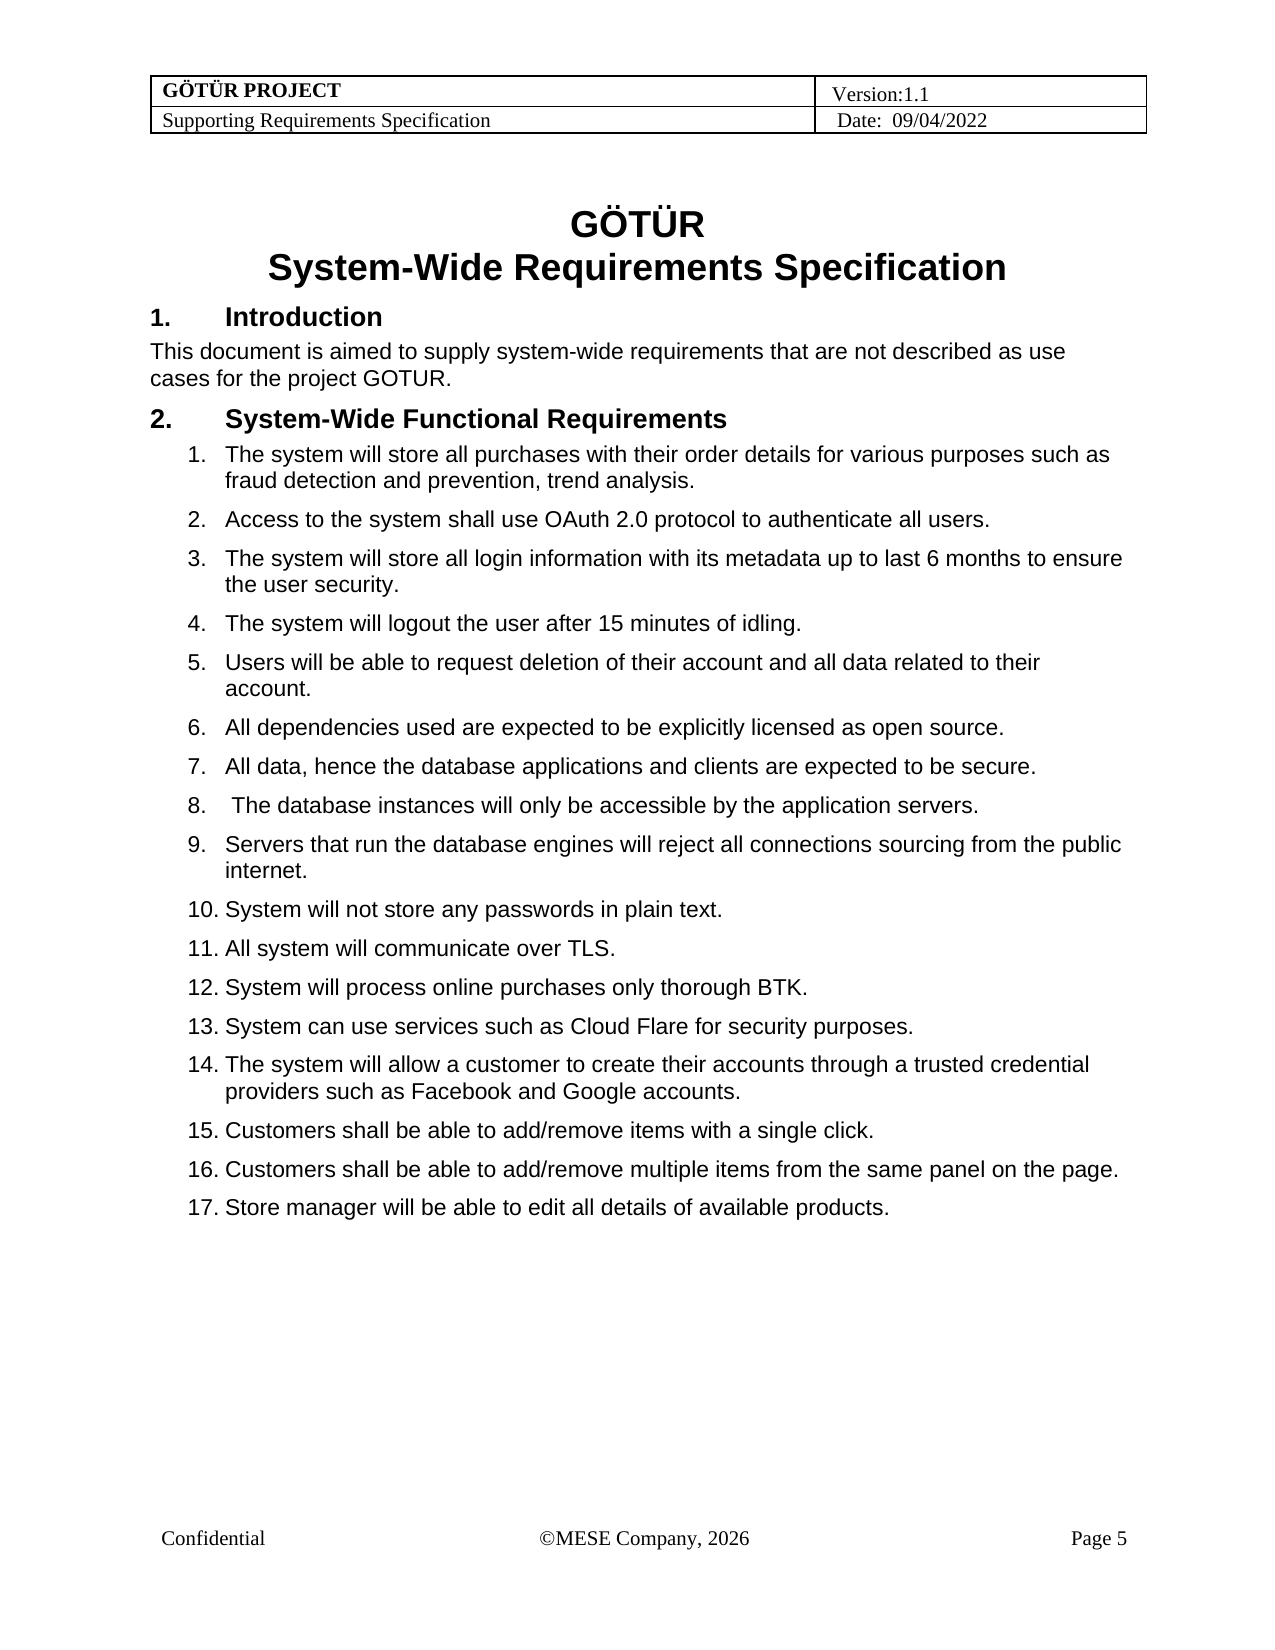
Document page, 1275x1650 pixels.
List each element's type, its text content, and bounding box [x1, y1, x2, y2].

list Customers shall be able to add/remove multiple items from the same panel on the page. [187, 1156, 1125, 1182]
list System can use services such as Cloud Flare for security purposes. [187, 1013, 1125, 1039]
list The system will store all login information with its metadata up to last 6 months to ensure the user security. [187, 545, 1125, 598]
list The system will allow a customer to create their accounts through a trusted credential providers such as Facebook and Google accounts. [187, 1051, 1125, 1104]
list The database instances will only be accessible by the application servers. [187, 792, 1125, 818]
list Customers shall be able to add/remove items with a single click. [187, 1117, 1125, 1143]
list Store manager will be able to edit all details of available products. [187, 1194, 1125, 1221]
list All dependencies used are expected to be explicitly licensed as open source. [187, 714, 1125, 741]
list Access to the system shall use OAuth 2.0 protocol to authenticate all users. [187, 506, 1125, 532]
list All data, hence the database applications and clients are expected to be secure. [187, 753, 1125, 779]
list System will not store any passwords in plain text. [187, 896, 1125, 922]
list The system will store all purchases with their order details for various purposes such as fraud detection and prevention, trend analysis. [187, 441, 1125, 494]
title GÖTÜR [150, 202, 1125, 245]
subtitle Introduction [150, 301, 1125, 332]
title System-Wide Requirements Specification [150, 245, 1125, 288]
list The system will logout the user after 15 minutes of idling. [187, 610, 1125, 637]
list All system will communicate over TLS. [187, 935, 1125, 961]
list Servers that run the database engines will reject all connections sourcing from the public internet. [187, 831, 1125, 883]
list System will process online purchases only thorough BTK. [187, 974, 1125, 1000]
subtitle System-Wide Functional Requirements [150, 403, 1125, 435]
text This document is aimed to supply system-wide requirements that are not described as use cases for the project GOTUR. [150, 338, 1125, 391]
list Users will be able to request deletion of their account and all data related to their account. [187, 649, 1125, 702]
